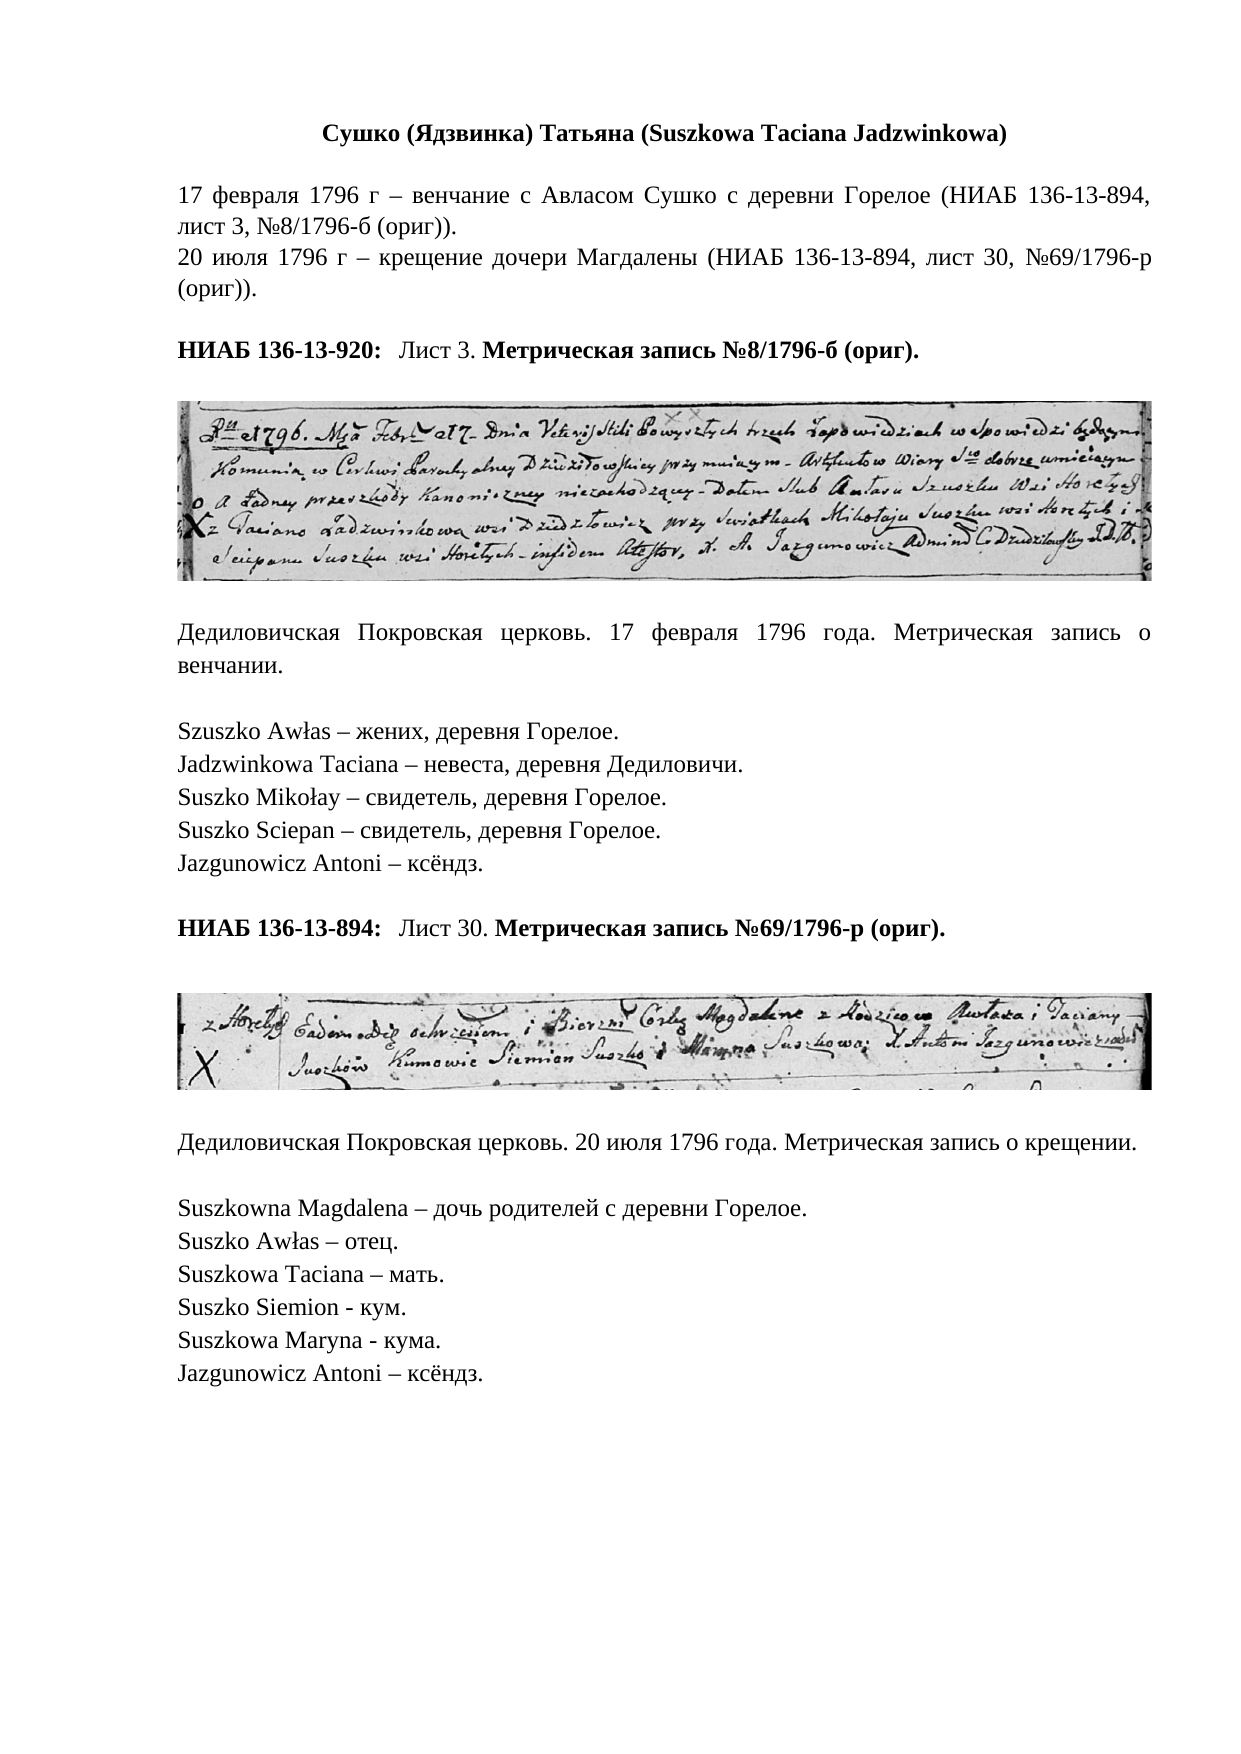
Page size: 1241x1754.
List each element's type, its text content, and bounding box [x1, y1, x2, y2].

text НИАБ 136-13-894: Лист 30. Метрическая запись №69/1796-р (ориг). [177, 913, 1152, 941]
picture [177, 993, 1152, 1090]
text Suszko Mikołay – свидетель, деревня Горелое. [177, 782, 1152, 811]
text 17 февраля 1796 г – венчание с Авласом Сушко с деревни Горелое (НИАБ 136-13-894, лист 3, №8/1796-б (ориг)). [177, 180, 1152, 240]
text НИАБ 136-13-920: Лист 3. Метрическая запись №8/1796-б (ориг). [177, 335, 1152, 364]
text Дедиловичская Покровская церковь. 20 июля 1796 года. Метрическая запись о крещении. [177, 1127, 1152, 1156]
text Suszkowa Maryna - кума. [177, 1325, 1152, 1354]
text Suszko Awłas – отец. [177, 1226, 1152, 1255]
picture [177, 401, 1152, 581]
text Сушко (Ядзвинка) Татьяна (Suszkowa Taciana Jadzwinkowa) [177, 118, 1152, 147]
text Szuszko Awłas – жених, деревня Горелое. [177, 716, 1152, 745]
text Suszko Sciepan – свидетель, деревня Горелое. [177, 816, 1152, 844]
text Дедиловичская Покровская церковь. 17 февраля 1796 года. Метрическая запись о венчании. [177, 617, 1152, 679]
text Jadzwinkowa Taciana – невеста, деревня Дедиловичи. [177, 749, 1152, 778]
text Suszkowa Taciana – мать. [177, 1259, 1152, 1288]
text Suszko Siemion - кум. [177, 1292, 1152, 1321]
text Jazgunowicz Antoni – ксёндз. [177, 1358, 1152, 1387]
text 20 июля 1796 г – крещение дочери Магдалены (НИАБ 136-13-894, лист 30, №69/1796-р (ориг)). [177, 242, 1152, 302]
text Suszkowna Magdalena – дочь родителей с деревни Горелое. [177, 1193, 1152, 1222]
text Jazgunowicz Antoni – ксёндз. [177, 848, 1152, 877]
